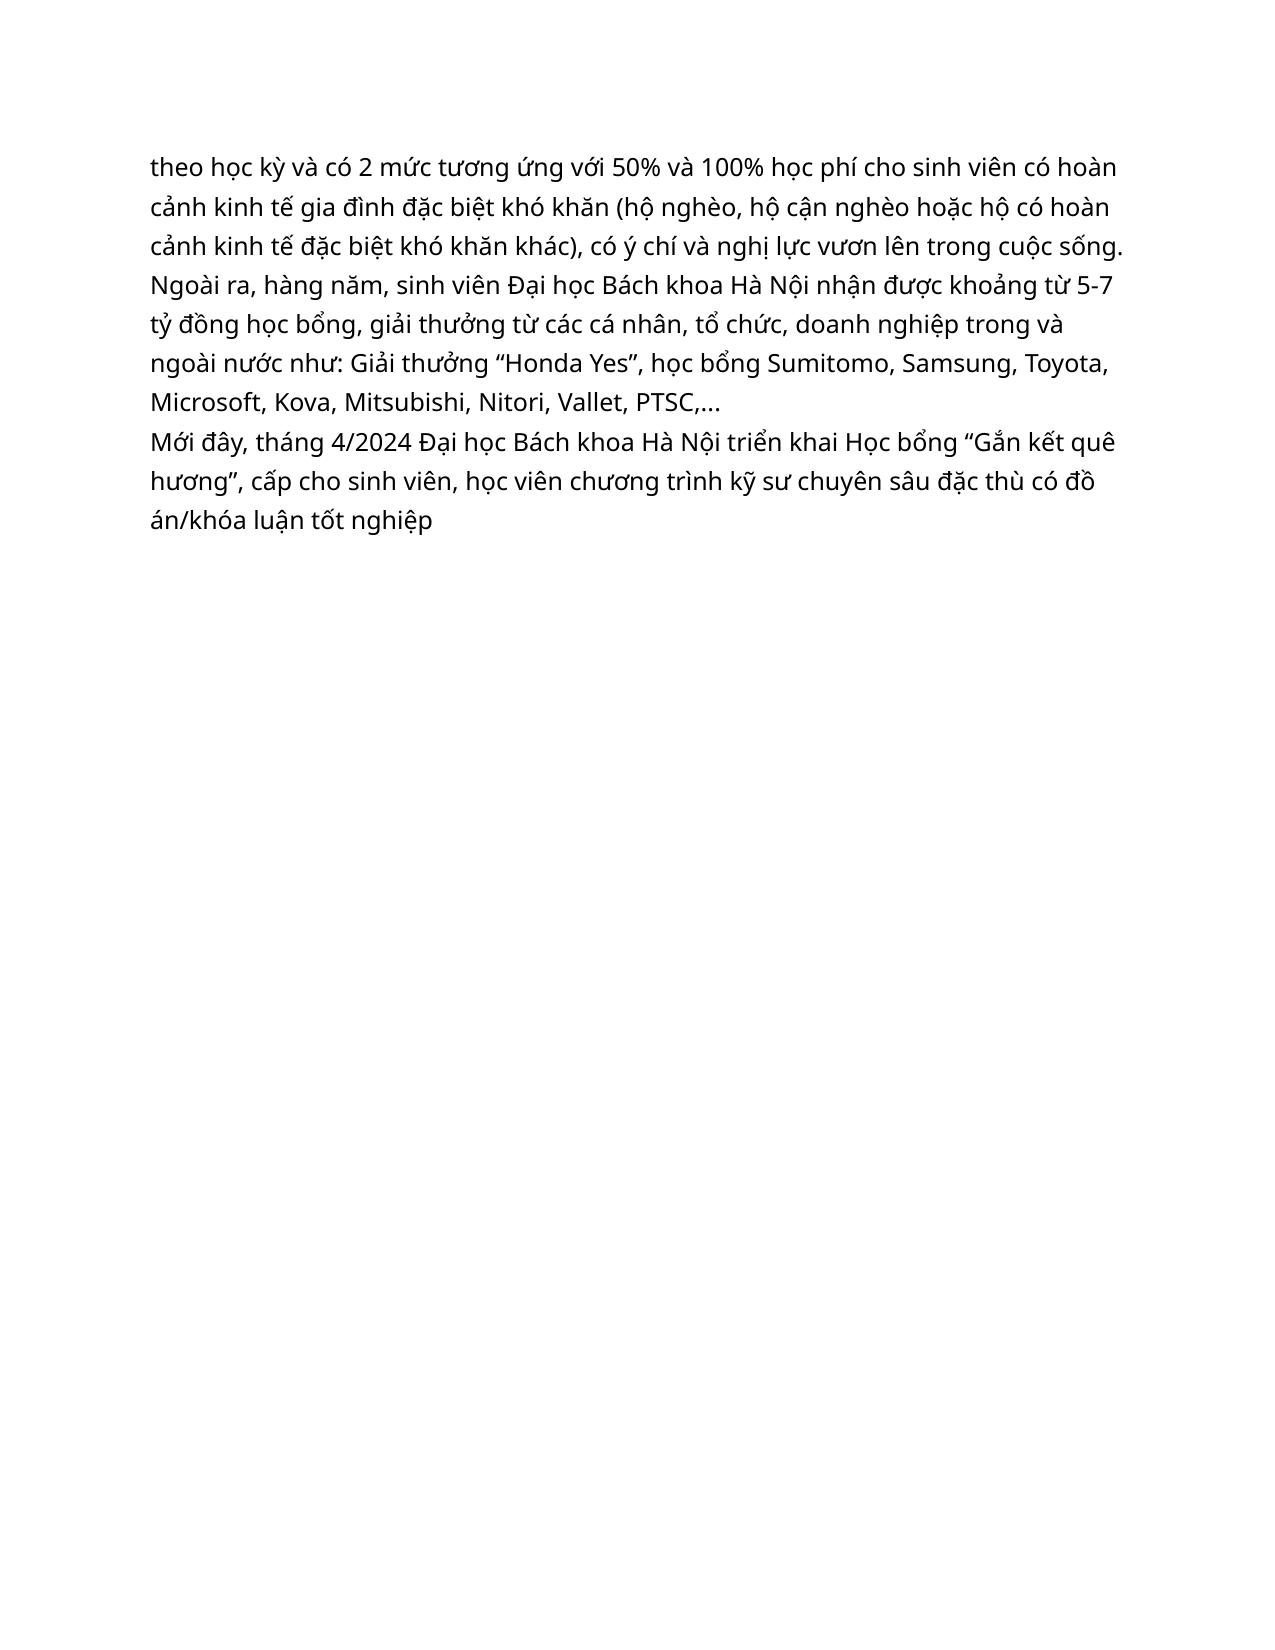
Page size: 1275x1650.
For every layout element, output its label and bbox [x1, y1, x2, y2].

text [150, 150, 1125, 576]
